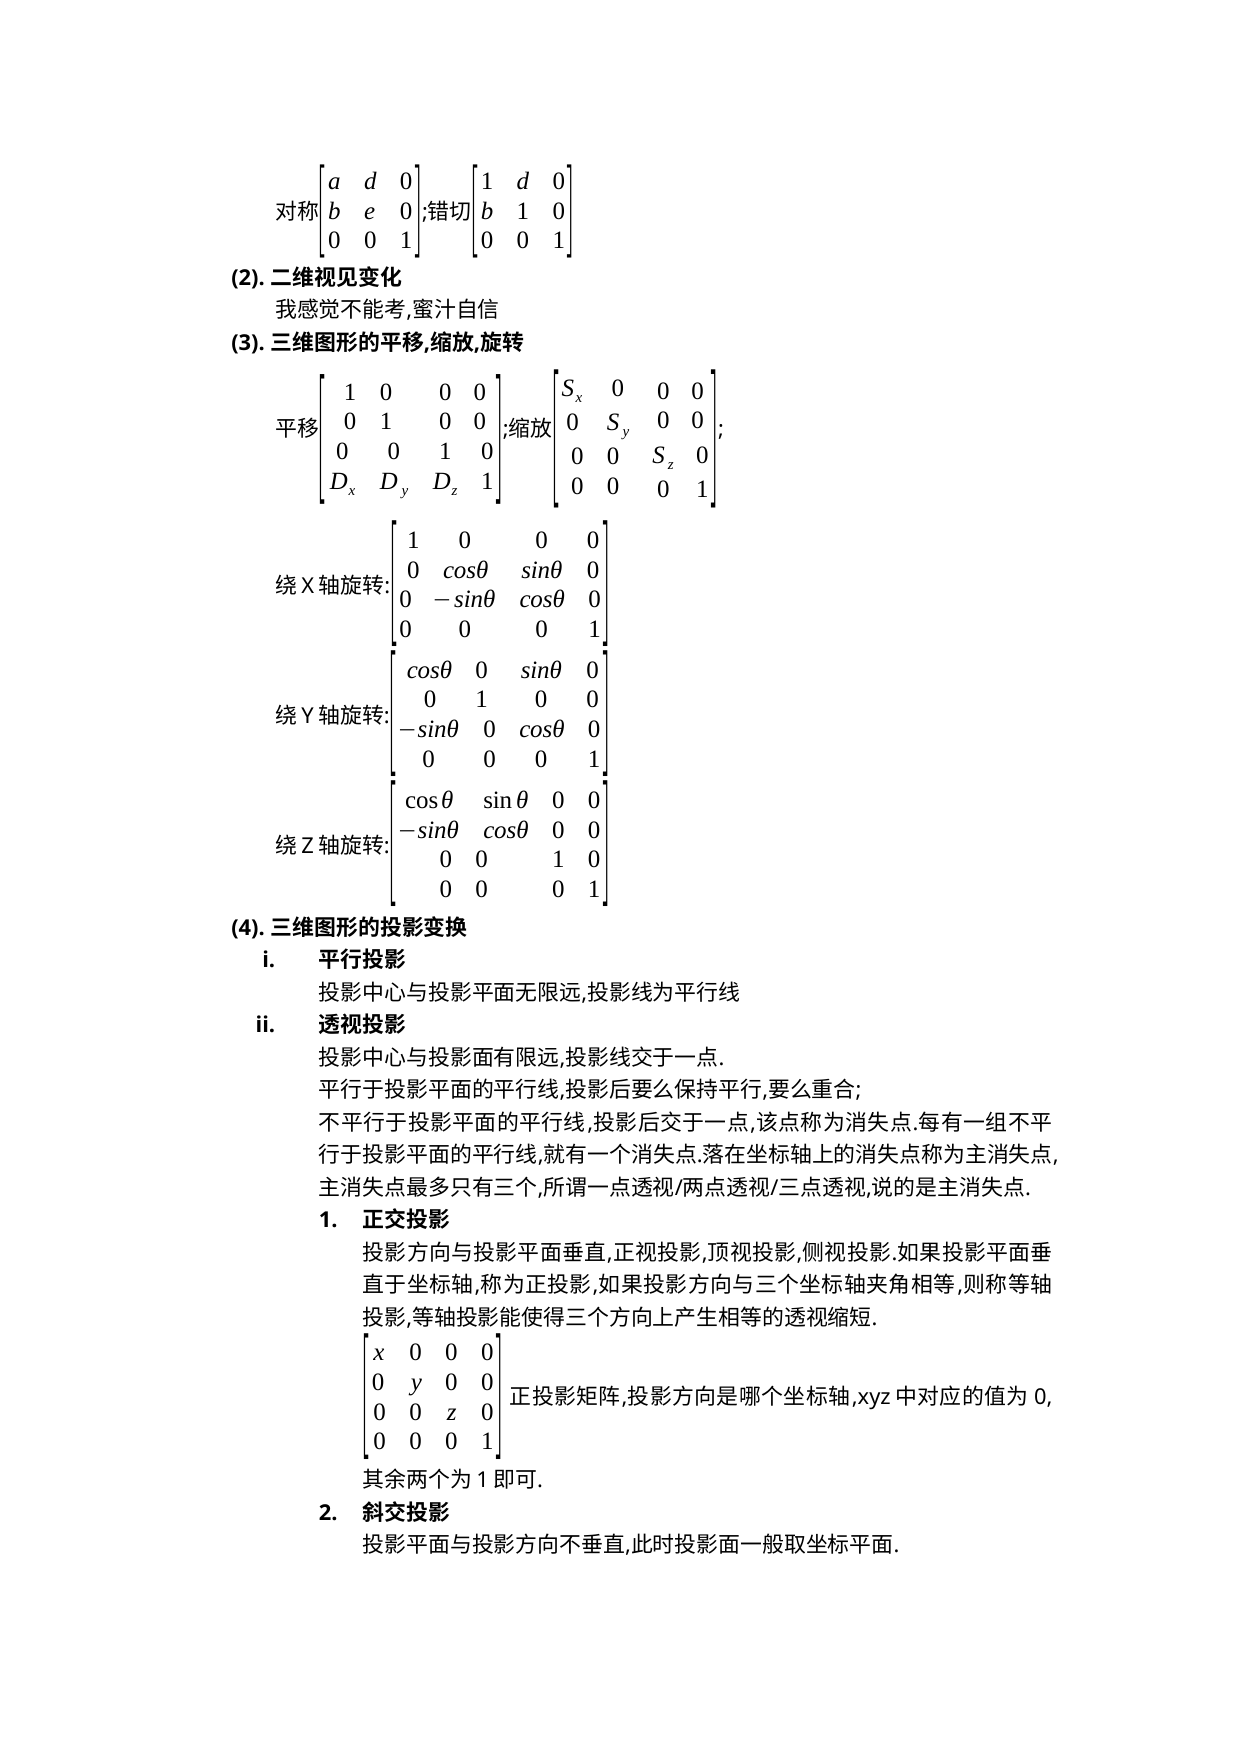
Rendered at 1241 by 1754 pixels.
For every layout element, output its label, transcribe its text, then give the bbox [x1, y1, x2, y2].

list 正交投影 [319, 1202, 1053, 1234]
list 绕X轴旋转: [275, 519, 1053, 649]
list 投影平面与投影方向不垂直,此时投影面一般取坐标平面. [362, 1527, 1053, 1559]
list 透视投影 [275, 1007, 1053, 1039]
list 平移;缩放; [275, 357, 1053, 519]
list 我感觉不能考,蜜汁自信 [275, 292, 1053, 324]
list 二维视见变化 [231, 259, 1053, 292]
list 投影方向与投影平面垂直,正视投影,顶视投影,侧视投影.如果投影平面垂直于坐标轴,称为正投影,如果投影方向与三个坐标轴夹角相等,则称等轴投影,等轴投影能使得三个方向上产生相等的透视缩短. [362, 1234, 1053, 1332]
list 绕Y轴旋转: [275, 649, 1053, 779]
list 斜交投影 [319, 1494, 1053, 1527]
list 平行于投影平面的平行线,投影后要么保持平行,要么重合; [319, 1072, 1053, 1104]
list 平行投影 [275, 942, 1053, 974]
list 三维图形的平移,缩放,旋转 [231, 324, 1053, 357]
list 对称;错切 [275, 162, 1053, 259]
list 正投影矩阵,投影方向是哪个坐标轴,xyz中对应的值为0,其余两个为1即可. [362, 1332, 1053, 1494]
list 绕Z轴旋转: [275, 779, 1053, 909]
list 三维图形的投影变换 [231, 909, 1053, 942]
list 投影中心与投影面有限远,投影线交于一点. [319, 1039, 1053, 1072]
list 不平行于投影平面的平行线,投影后交于一点,该点称为消失点.每有一组不平行于投影平面的平行线,就有一个消失点.落在坐标轴上的消失点称为主消失点,主消失点最多只有三个,所谓一点透视/两点透视/三点透视,说的是主消失点. [319, 1104, 1053, 1202]
list 投影中心与投影平面无限远,投影线为平行线 [319, 974, 1053, 1007]
